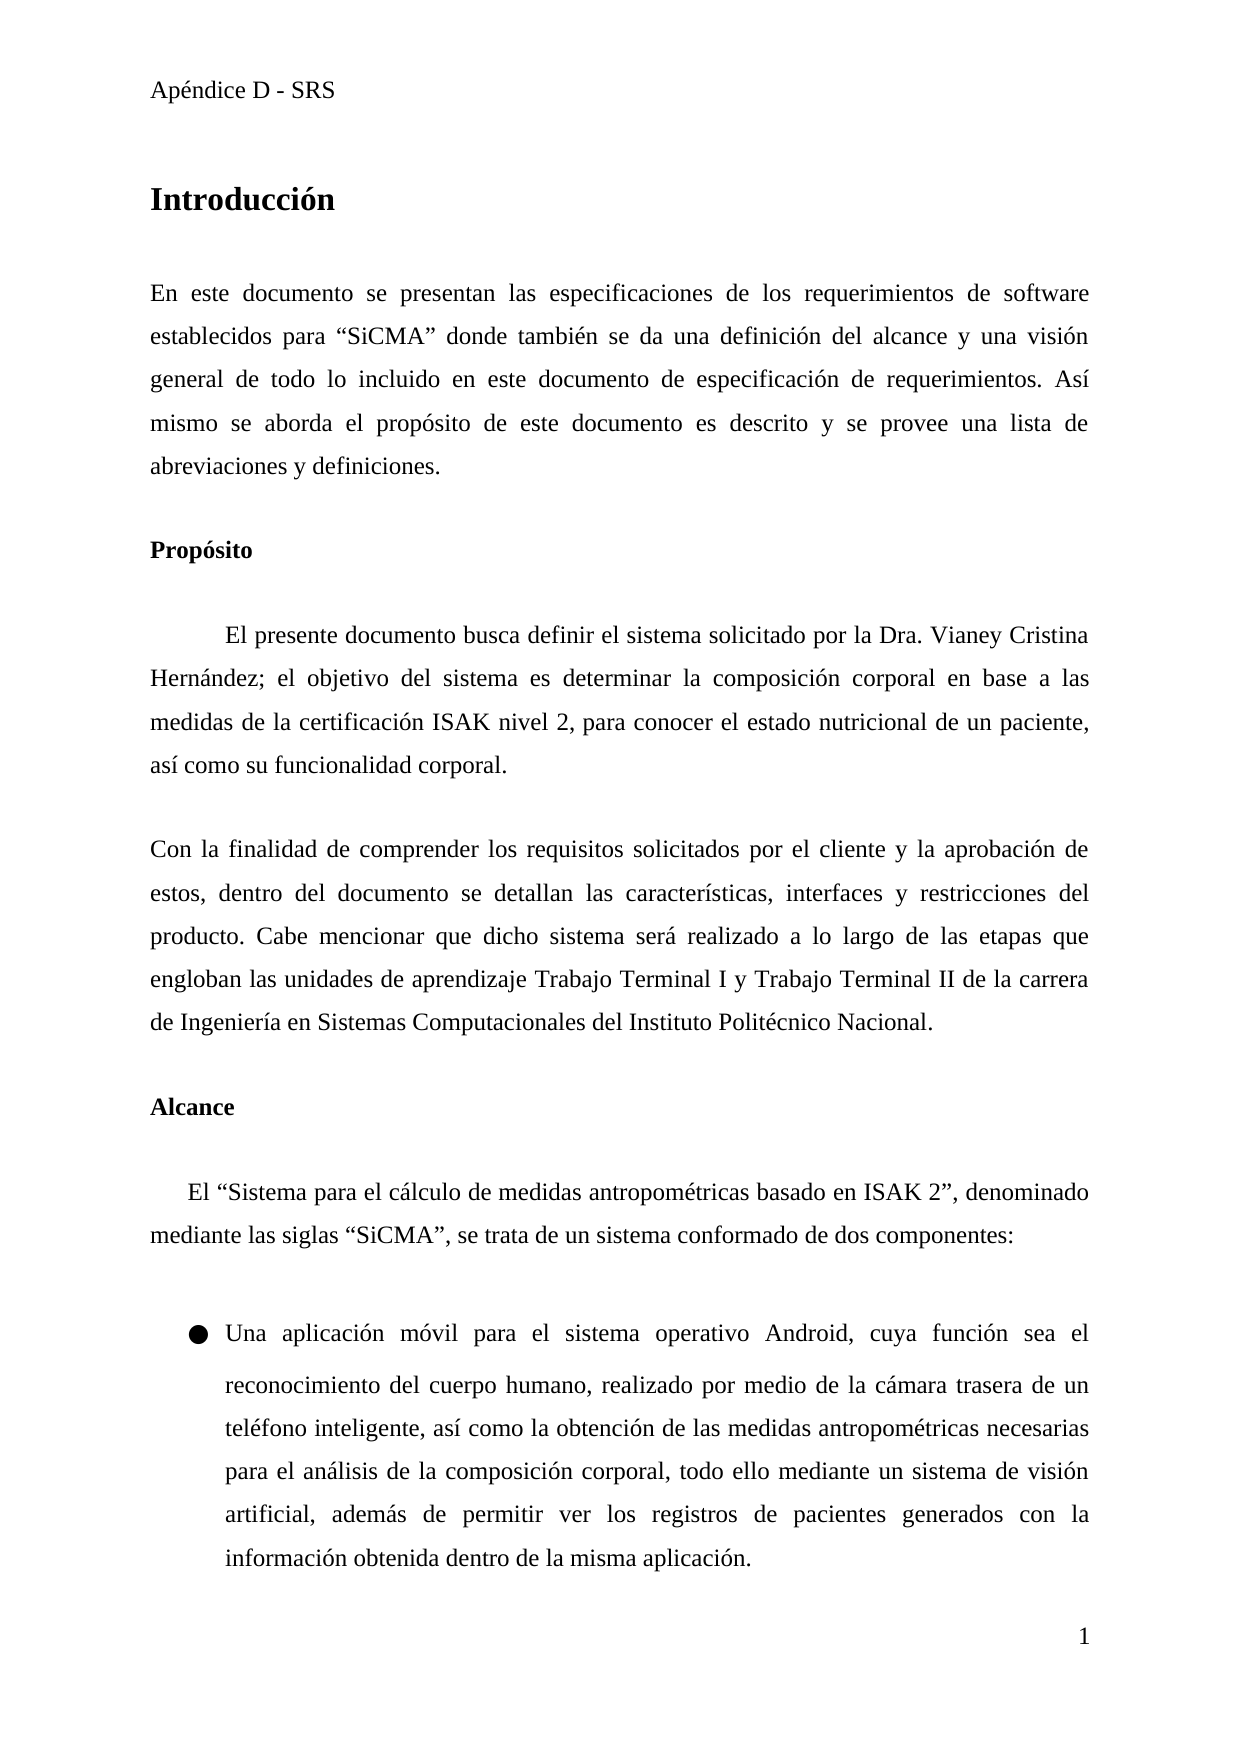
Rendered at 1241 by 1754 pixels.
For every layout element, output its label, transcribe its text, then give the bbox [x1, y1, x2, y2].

text Alcance [150, 1092, 1090, 1121]
list Una aplicación móvil para el sistema operativo Android, cuya función sea el reconocimiento del cuerpo humano, realizado por medio de la cámara trasera de un teléfono inteligente, así como la obtención de las medidas antropométricas necesarias para el análisis de la composición corporal, todo ello mediante un sistema de visión artificial, además de permitir ver los registros de pacientes generados con la información obtenida dentro de la misma aplicación. [187, 1304, 1090, 1571]
text En este documento se presentan las especificaciones de los requerimientos de software establecidos para “SiCMA” donde también se da una definición del alcance y una visión general de todo lo incluido en este documento de especificación de requerimientos. Así mismo se aborda el propósito de este documento es descrito y se provee una lista de abreviaciones y definiciones. [150, 278, 1090, 479]
text Introducción [150, 179, 1069, 217]
text Con la finalidad de comprender los requisitos solicitados por el cliente y la aprobación de estos, dentro del documento se detallan las características, interfaces y restricciones del producto. Cabe mencionar que dicho sistema será realizado a lo largo de las etapas que engloban las unidades de aprendizaje Trabajo Terminal I y Trabajo Terminal II de la carrera de Ingeniería en Sistemas Computacionales del Instituto Politécnico Nacional. [150, 834, 1090, 1036]
text Propósito [150, 536, 1090, 564]
text El presente documento busca definir el sistema solicitado por la Dra. Vianey Cristina Hernández; el objetivo del sistema es determinar la composición corporal en base a las medidas de la certificación ISAK nivel 2, para conocer el estado nutricional de un paciente, así como su funcionalidad corporal. [150, 620, 1090, 778]
text El “Sistema para el cálculo de medidas antropométricas basado en ISAK 2”, denominado mediante las siglas “SiCMA”, se trata de un sistema conformado de dos componentes: [150, 1177, 1090, 1248]
